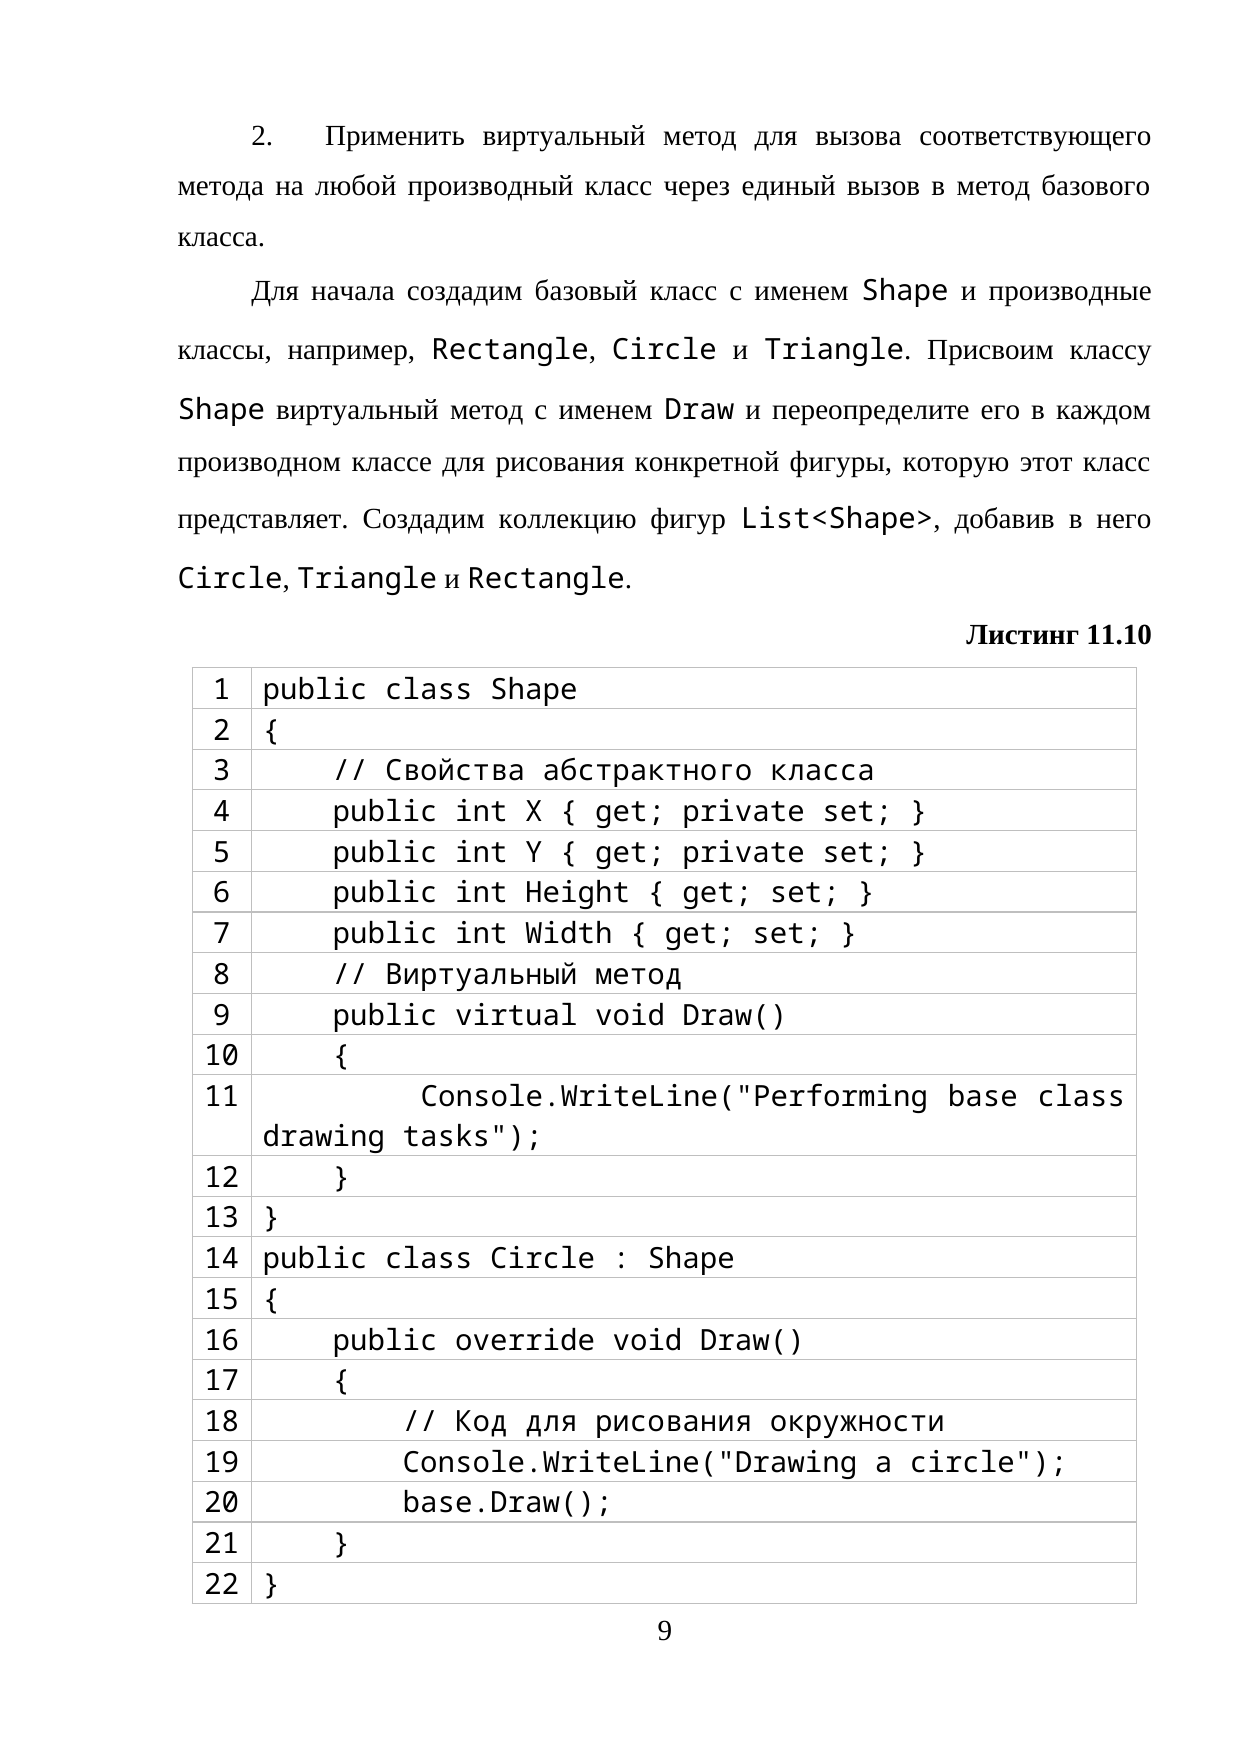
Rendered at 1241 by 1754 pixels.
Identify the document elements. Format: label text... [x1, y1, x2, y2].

table_cell } [252, 1156, 1136, 1196]
table_cell public virtual void Draw() [252, 994, 1136, 1034]
table_cell 15 [193, 1278, 251, 1318]
table_cell } [252, 1523, 1136, 1562]
table_cell // Свойства абстрактного класса [252, 750, 1136, 789]
table_cell // Виртуальный метод [252, 953, 1136, 993]
table_cell 3 [193, 750, 251, 789]
table_cell 21 [193, 1523, 251, 1562]
table_cell public int Height { get; set; } [252, 872, 1136, 911]
table_cell 2 [193, 709, 251, 748]
table_cell 11 [193, 1075, 251, 1155]
table_cell { [252, 1278, 1136, 1318]
table_cell public int Y { get; private set; } [252, 831, 1136, 871]
table_cell 19 [193, 1441, 251, 1481]
table_cell 17 [193, 1360, 251, 1399]
table_cell 5 [193, 831, 251, 871]
table_cell 13 [193, 1197, 251, 1236]
table_cell base.Draw(); [252, 1482, 1136, 1521]
table_cell 18 [193, 1400, 251, 1440]
table_cell public class Circle : Shape [252, 1237, 1136, 1277]
table_cell public int Width { get; set; } [252, 913, 1136, 952]
table_cell 20 [193, 1482, 251, 1521]
table_cell { [252, 1360, 1136, 1399]
table_cell // Код для рисования окружности [252, 1400, 1136, 1440]
text Для начала создадим базовый класс с именем Shape и производные классы, например, Rectangle, Circle и Triangle. Присвоим классу Shape виртуальный метод с именем Draw и переопределите его в каждом производном классе для рисования конкретной фигуры, которую этот класс представляет. Создадим коллекцию фигур List<Shape>, добавив в него Circle, Triangle и Rectangle. [177, 269, 1152, 597]
table_cell public int X { get; private set; } [252, 790, 1136, 830]
list Применить виртуальный метод для вызова соответствующего метода на любой производный класс через единый вызов в метод базового класса. [177, 118, 1152, 252]
table_cell Console.WriteLine("Performing base class drawing tasks"); [252, 1075, 1136, 1155]
table_cell 7 [193, 913, 251, 952]
table_cell 6 [193, 872, 251, 911]
table_cell } [252, 1563, 1136, 1603]
table_cell 16 [193, 1319, 251, 1358]
table_cell 4 [193, 790, 251, 830]
table_cell } [252, 1197, 1136, 1236]
table_cell { [252, 709, 1136, 748]
table_cell 14 [193, 1237, 251, 1277]
text Листинг 11.10 [177, 617, 1152, 650]
table_cell public override void Draw() [252, 1319, 1136, 1358]
table_cell 8 [193, 953, 251, 993]
table_cell { [252, 1035, 1136, 1074]
table_cell 22 [193, 1563, 251, 1603]
table_cell Console.WriteLine("Drawing a circle"); [252, 1441, 1136, 1481]
table_cell 9 [193, 994, 251, 1034]
table_cell 10 [193, 1035, 251, 1074]
table_header 1 [193, 668, 251, 708]
table_header public class Shape [252, 668, 1136, 708]
table_cell 12 [193, 1156, 251, 1196]
